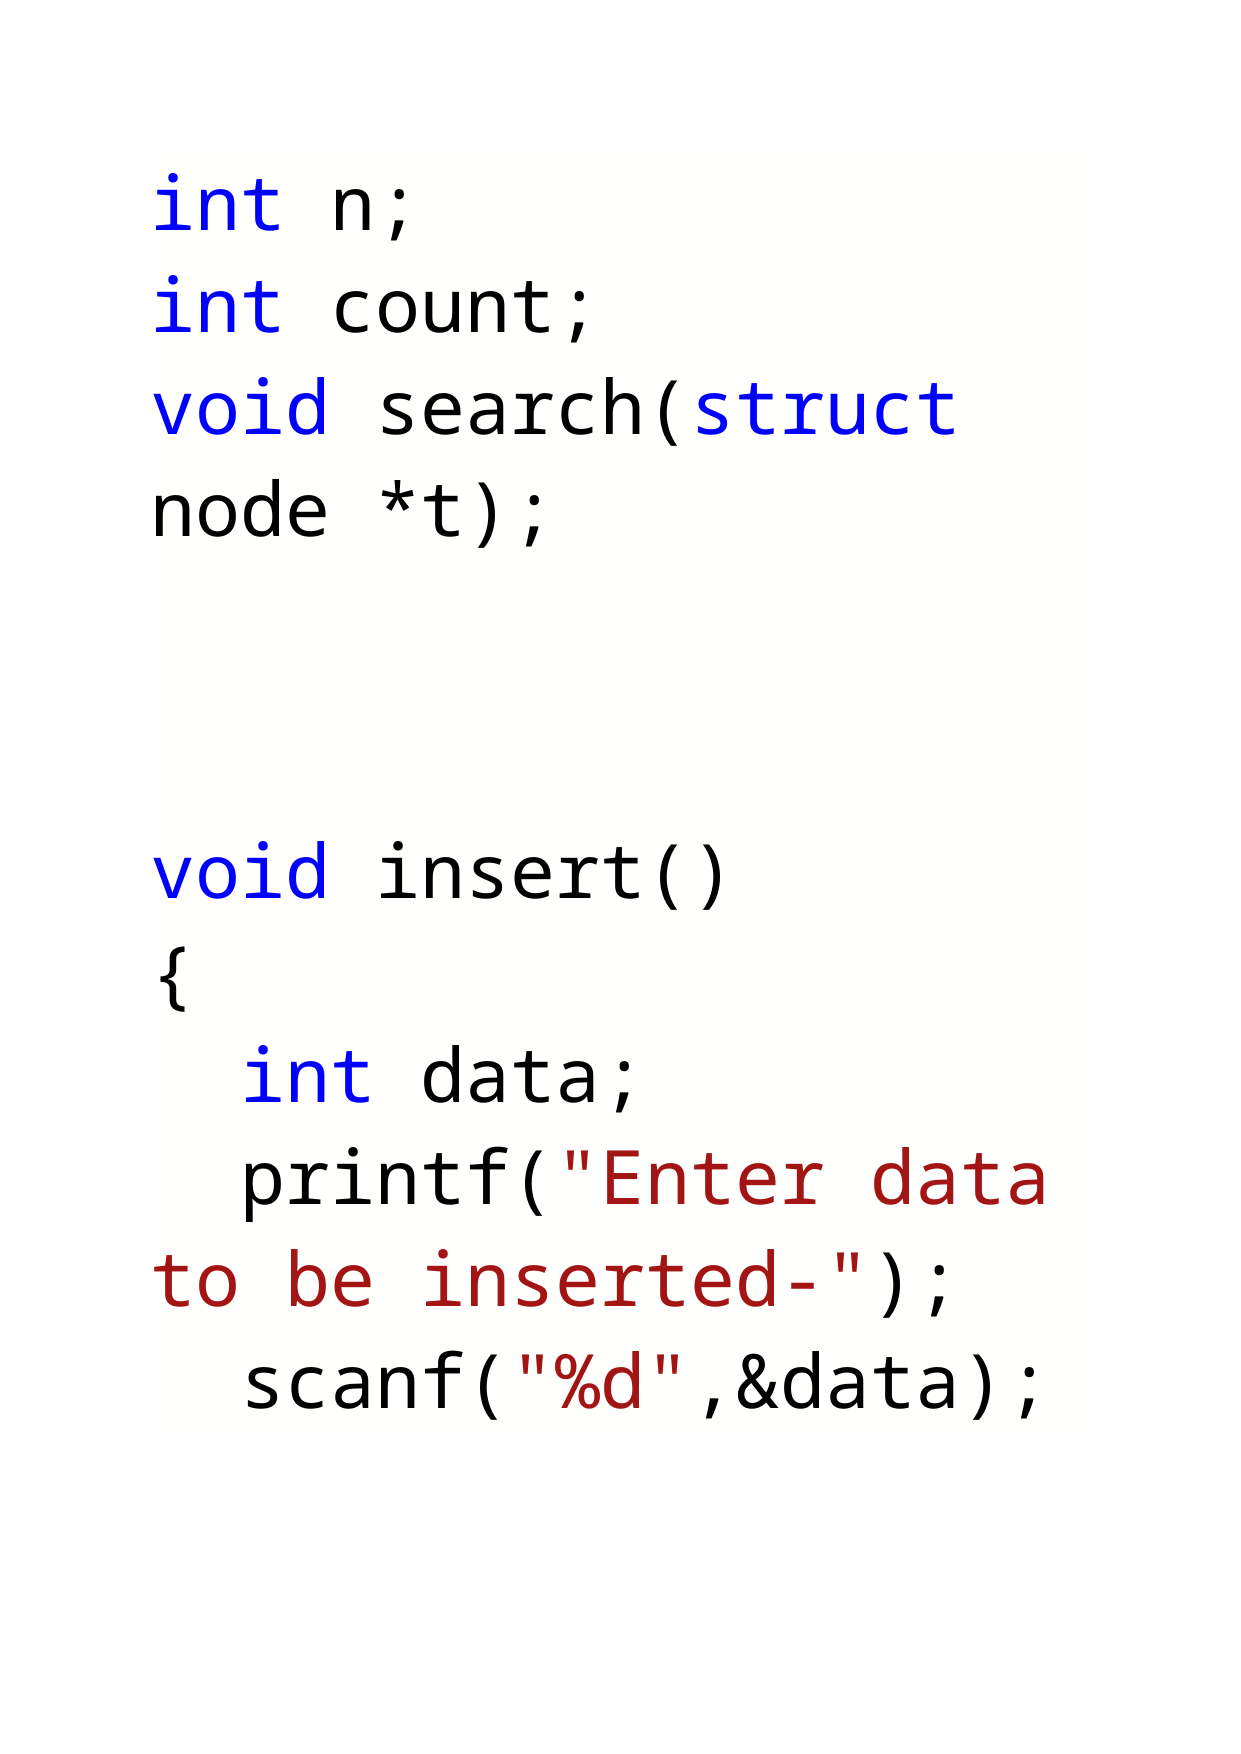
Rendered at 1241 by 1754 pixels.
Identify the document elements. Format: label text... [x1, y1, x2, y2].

text { [150, 920, 1090, 1022]
text scanf("%d",&data); [150, 1329, 1090, 1431]
text int count; [150, 252, 1090, 354]
text void insert() [150, 818, 1090, 920]
text int n; [150, 150, 1090, 252]
text int data; [150, 1022, 1090, 1124]
text printf("Enter data to be inserted-"); [150, 1124, 1090, 1329]
text void search(struct node *t); [150, 354, 1090, 559]
